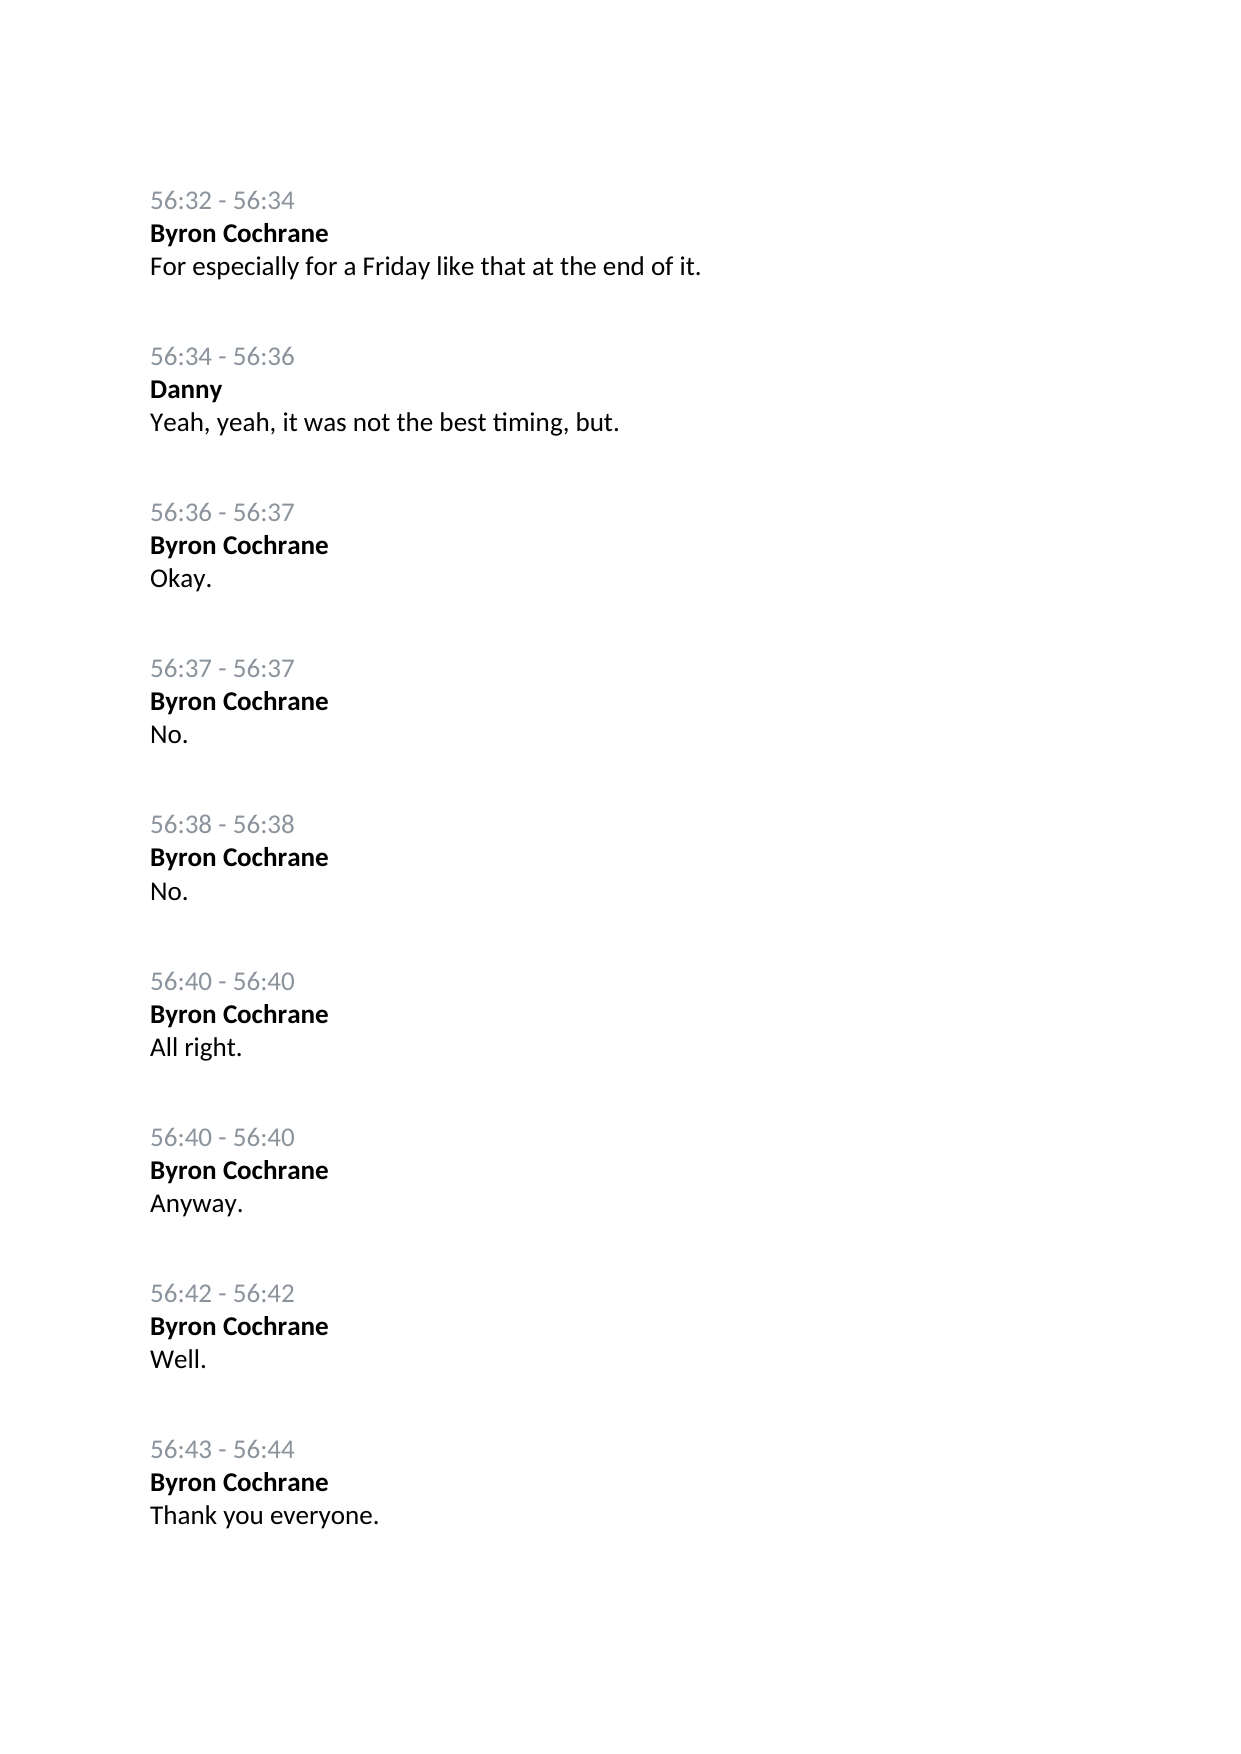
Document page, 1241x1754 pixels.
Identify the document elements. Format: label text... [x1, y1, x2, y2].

text 56:43 - 56:44 Byron Cochrane Thank you everyone. [150, 1399, 1090, 1555]
text 56:37 - 56:37 Byron Cochrane No. [150, 618, 1090, 774]
text 56:32 - 56:34 Byron Cochrane For especially for a Friday like that at the end of it. [150, 150, 1090, 306]
text 56:40 - 56:40 Byron Cochrane All right. [150, 931, 1090, 1087]
text 56:34 - 56:36 Danny Yeah, yeah, it was not the best timing, but. [150, 306, 1090, 462]
text 56:42 - 56:42 Byron Cochrane Well. [150, 1243, 1090, 1399]
text 56:38 - 56:38 Byron Cochrane No. [150, 774, 1090, 931]
text 56:36 - 56:37 Byron Cochrane Okay. [150, 462, 1090, 618]
text 56:40 - 56:40 Byron Cochrane Anyway. [150, 1087, 1090, 1243]
